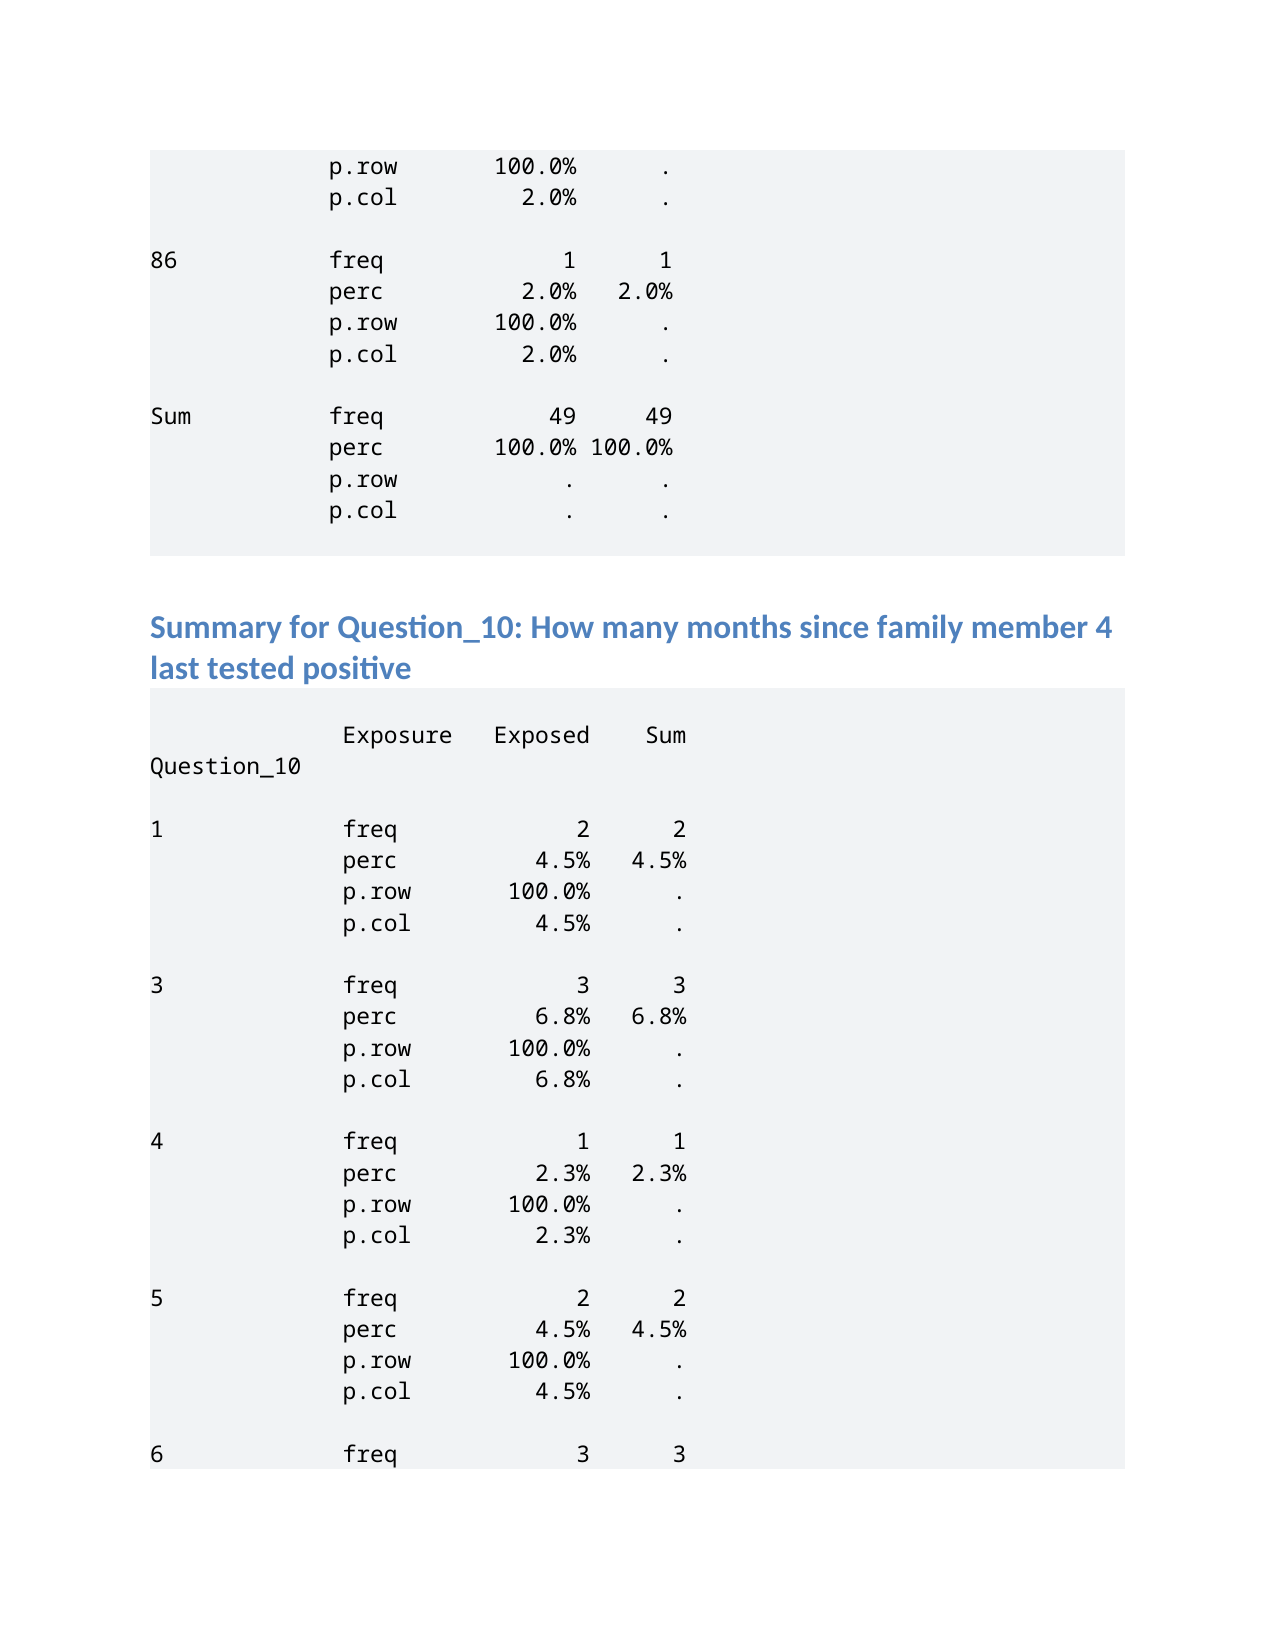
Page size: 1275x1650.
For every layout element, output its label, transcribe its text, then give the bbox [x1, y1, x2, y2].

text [150, 688, 1125, 1469]
subtitle Summary for Question_10: How many months since family member 4 last tested positive [150, 606, 1125, 688]
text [150, 150, 1125, 556]
